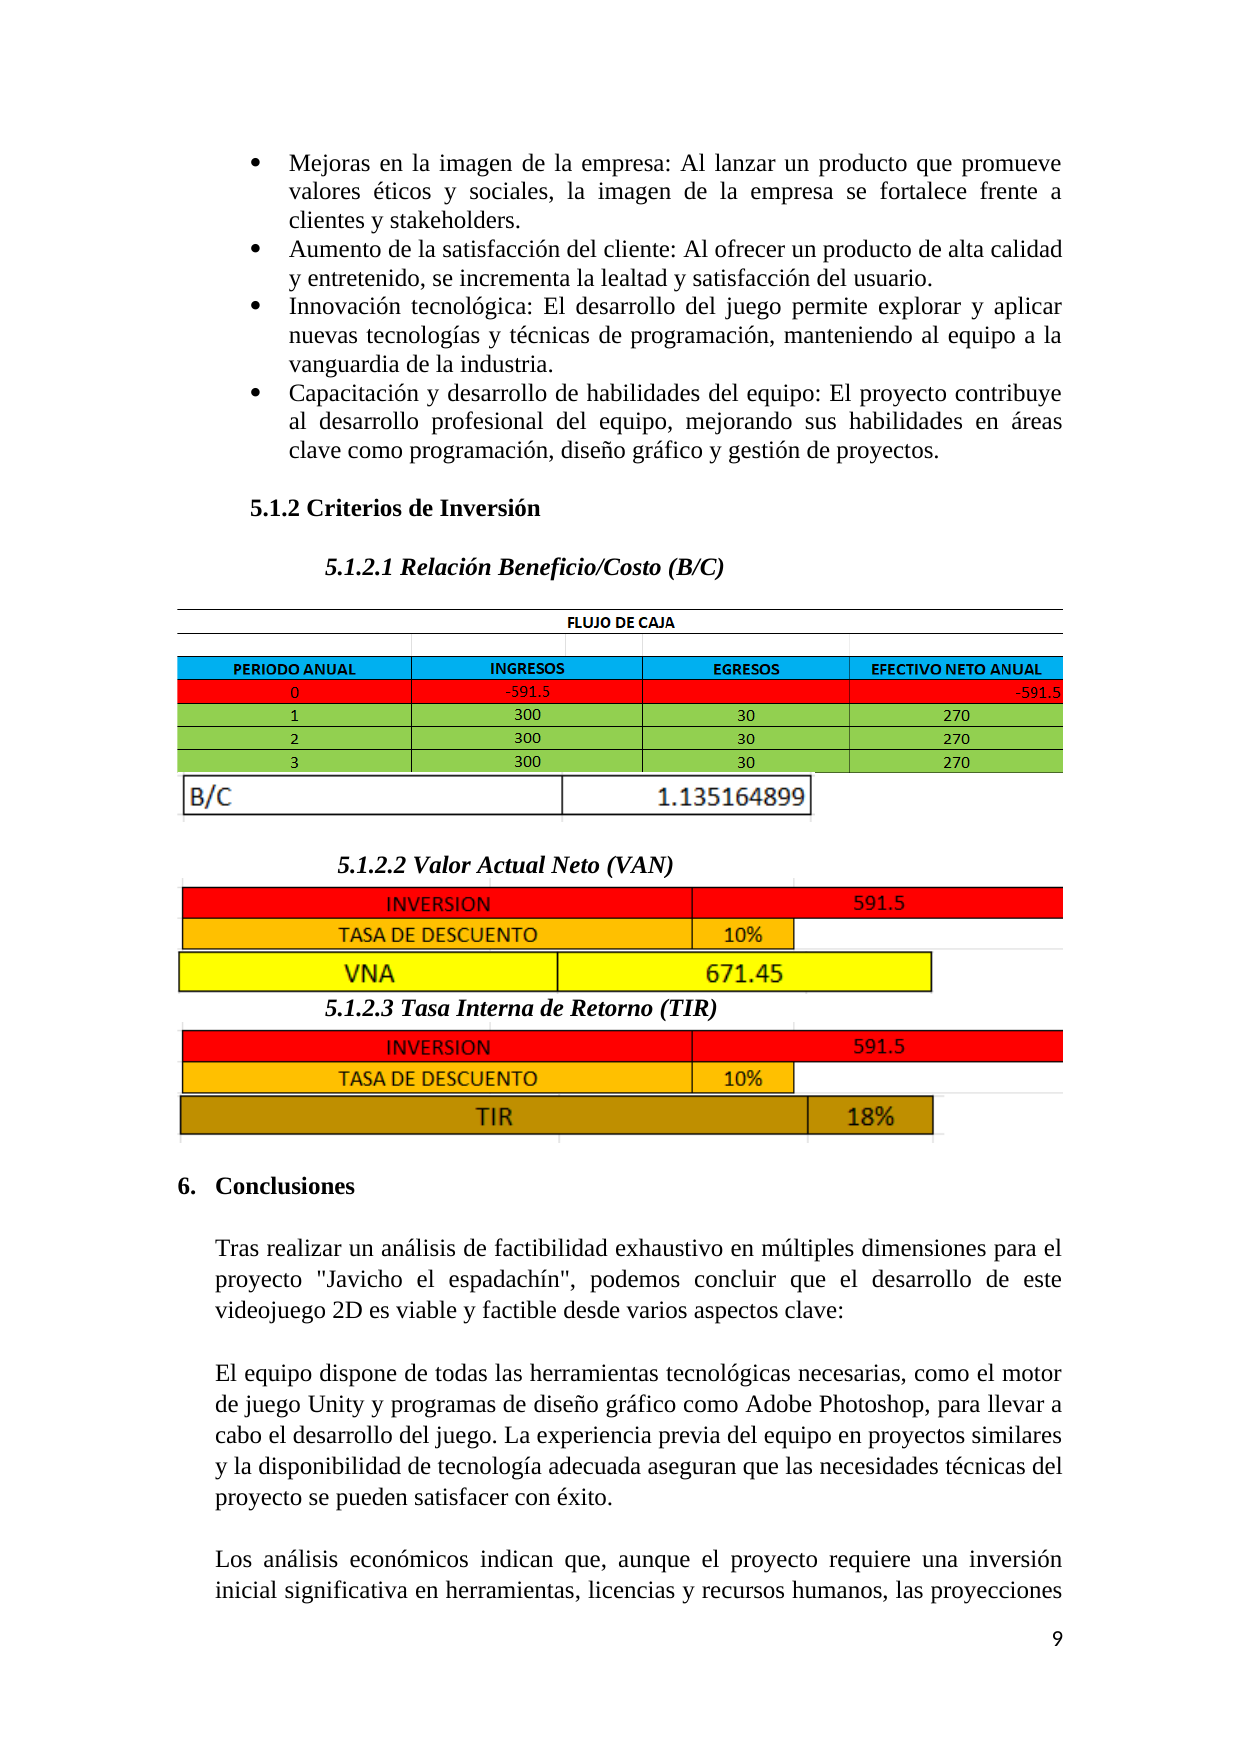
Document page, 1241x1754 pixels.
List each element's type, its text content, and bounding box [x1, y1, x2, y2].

list El equipo dispone de todas las herramientas tecnológicas necesarias, como el motor de juego Unity y programas de diseño gráfico como Adobe Photoshop, para llevar a cabo el desarrollo del juego. La experiencia previa del equipo en proyectos similares y la disponibilidad de tecnología adecuada aseguran que las necesidades técnicas del proyecto se pueden satisfacer con éxito. [215, 1358, 1063, 1511]
text 5.1.2.1 Relación Beneficio/Costo (B/C) [325, 552, 1063, 581]
list Tras realizar un análisis de factibilidad exhaustivo en múltiples dimensiones para el proyecto "Javicho el espadachín", podemos concluir que el desarrollo de este videojuego 2D es viable y factible desde varios aspectos clave: [215, 1233, 1063, 1324]
list Conclusiones [177, 1171, 1063, 1200]
picture [757, 665, 763, 673]
picture [177, 1022, 1063, 1143]
picture [273, 665, 280, 673]
list Innovación tecnológica: El desarrollo del juego permite explorar y aplicar nuevas tecnologías y técnicas de programación, manteniendo al equipo a la vanguardia de la industria. [251, 291, 1063, 378]
list Aumento de la satisfacción del cliente: Al ofrecer un producto de alta calidad y entretenido, se incrementa la lealtad y satisfacción del usuario. [251, 234, 1063, 291]
picture [177, 609, 1063, 656]
picture [177, 878, 1063, 994]
text 5.1.2.2 Valor Actual Neto (VAN) [212, 850, 1063, 878]
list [215, 1544, 1063, 1604]
text 5.1.2.3 Tasa Interna de Retorno (TIR) [325, 993, 1063, 1022]
picture [285, 665, 292, 673]
list Mejoras en la imagen de la empresa: Al lanzar un producto que promueve valores éticos y sociales, la imagen de la empresa se fortalece frente a clientes y stakeholders. [251, 148, 1063, 234]
list Capacitación y desarrollo de habilidades del equipo: El proyecto contribuye al desarrollo profesional del equipo, mejorando sus habilidades en áreas clave como programación, diseño gráfico y gestión de proyectos. [251, 378, 1063, 464]
picture [177, 680, 1063, 822]
text 5.1.2 Criterios de Inversión [250, 493, 1063, 521]
